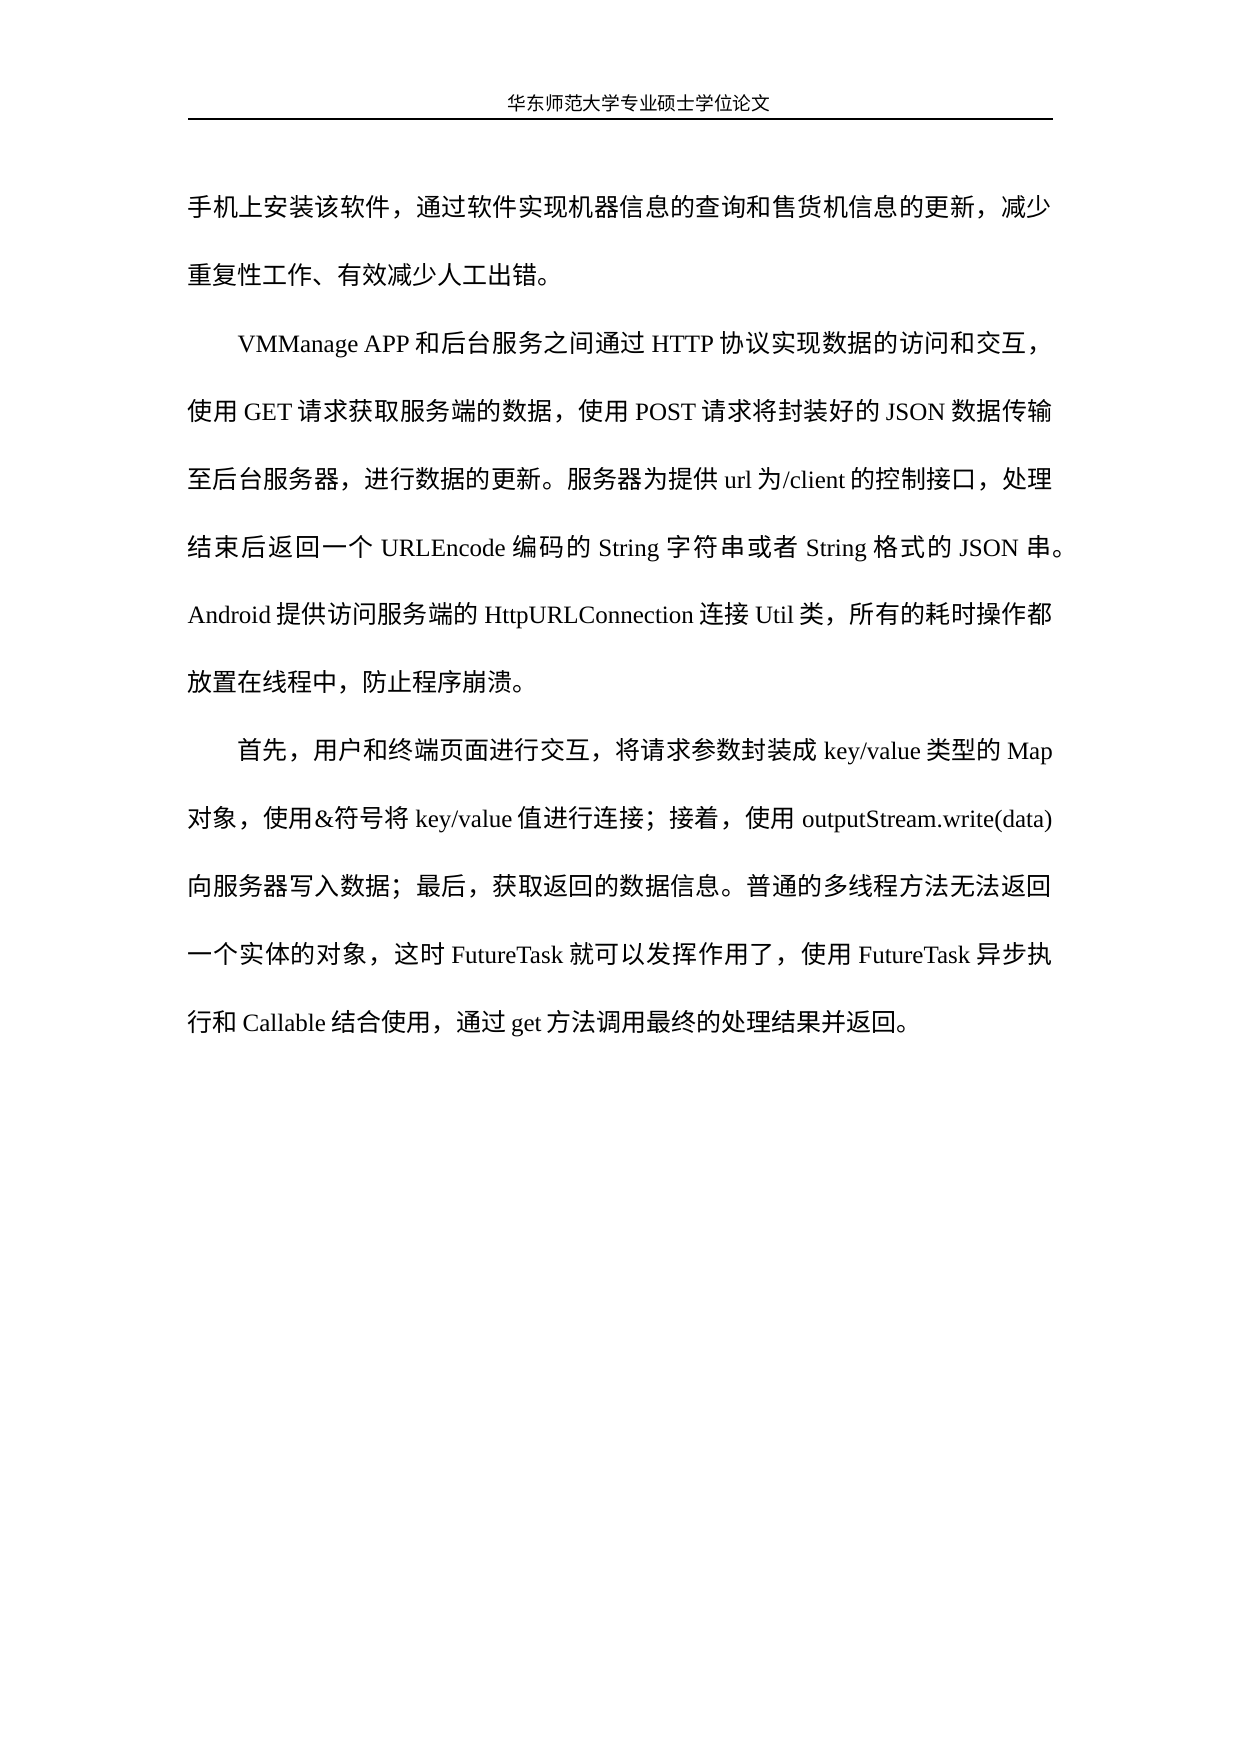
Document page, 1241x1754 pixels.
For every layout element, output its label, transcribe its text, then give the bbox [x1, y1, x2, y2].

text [187, 172, 1053, 307]
text 首先，用户和终端页面进行交互，将请求参数封装成key/value类型的Map对象，使用&符号将key/value值进行连接；接着，使用outputStream.write(data)向服务器写入数据；最后，获取返回的数据信息。普通的多线程方法无法返回一个实体的对象，这时FutureTask就可以发挥作用了，使用FutureTask异步执行和Callable结合使用，通过get方法调用最终的处理结果并返回。 [187, 715, 1053, 1054]
text VMManage APP和后台服务之间通过HTTP协议实现数据的访问和交互，使用GET请求获取服务端的数据，使用POST请求将封装好的JSON数据传输至后台服务器，进行数据的更新。服务器为提供url为/client的控制接口，处理结束后返回一个URLEncode编码的String字符串或者String格式的JSON串。Android提供访问服务端的HttpURLConnection连接Util类，所有的耗时操作都放置在线程中，防止程序崩溃。 [187, 307, 1053, 715]
